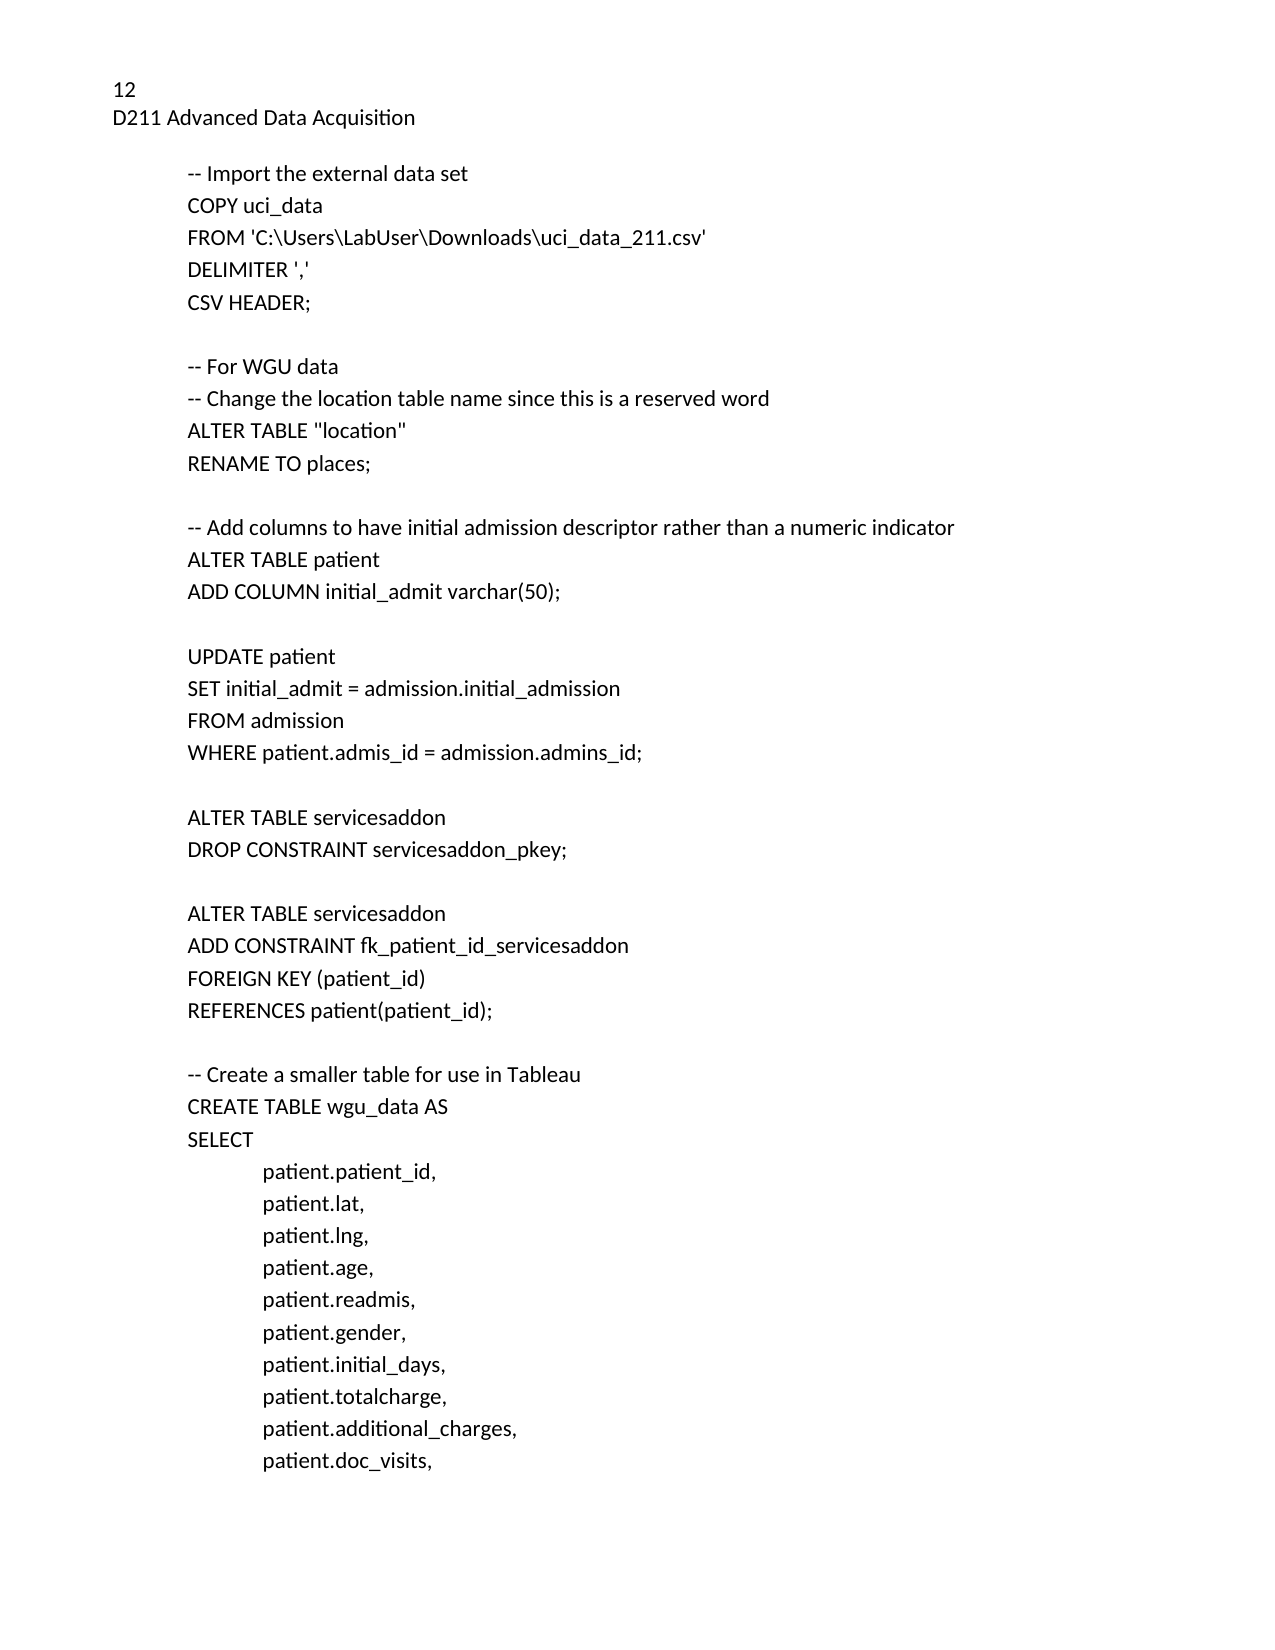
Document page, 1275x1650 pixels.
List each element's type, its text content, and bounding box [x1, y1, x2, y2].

text COPY uci_data [112, 191, 1162, 219]
text ALTER TABLE patient [112, 545, 1162, 573]
text REFERENCES patient(patient_id); [112, 996, 1162, 1024]
text UPDATE patient [112, 642, 1162, 670]
text FROM 'C:\Users\LabUser\Downloads\uci_data_211.csv' [112, 223, 1162, 251]
text SELECT [112, 1125, 1162, 1153]
text DROP CONSTRAINT servicesaddon_pkey; [112, 835, 1162, 863]
text patient.additional_charges, [112, 1414, 1162, 1442]
text -- Import the external data set [112, 159, 1162, 187]
text patient.gender, [112, 1318, 1162, 1346]
text FOREIGN KEY (patient_id) [112, 964, 1162, 992]
text -- Add columns to have initial admission descriptor rather than a numeric indicator [112, 513, 1162, 541]
text patient.readmis, [112, 1286, 1162, 1314]
text patient.totalcharge, [112, 1382, 1162, 1410]
text CSV HEADER; [112, 288, 1162, 316]
text patient.lat, [112, 1189, 1162, 1217]
text -- Change the location table name since this is a reserved word [112, 384, 1162, 412]
text -- For WGU data [112, 352, 1162, 380]
text patient.age, [112, 1253, 1162, 1281]
text patient.patient_id, [112, 1157, 1162, 1185]
text CREATE TABLE wgu_data AS [112, 1092, 1162, 1121]
text patient.doc_visits, [112, 1447, 1162, 1474]
text FROM admission [112, 706, 1162, 734]
text patient.lng, [112, 1221, 1162, 1249]
text ADD CONSTRAINT fk_patient_id_servicesaddon [112, 932, 1162, 959]
text DELIMITER ',' [112, 256, 1162, 284]
text ALTER TABLE servicesaddon [112, 803, 1162, 831]
text -- Create a smaller table for use in Tableau [112, 1060, 1162, 1088]
text RENAME TO places; [112, 449, 1162, 477]
text SET initial_admit = admission.initial_admission [112, 674, 1162, 702]
text patient.initial_days, [112, 1350, 1162, 1378]
text ALTER TABLE "location" [112, 417, 1162, 444]
text WHERE patient.admis_id = admission.admins_id; [112, 738, 1162, 766]
text ADD COLUMN initial_admit varchar(50); [112, 577, 1162, 606]
text ALTER TABLE servicesaddon [112, 899, 1162, 927]
